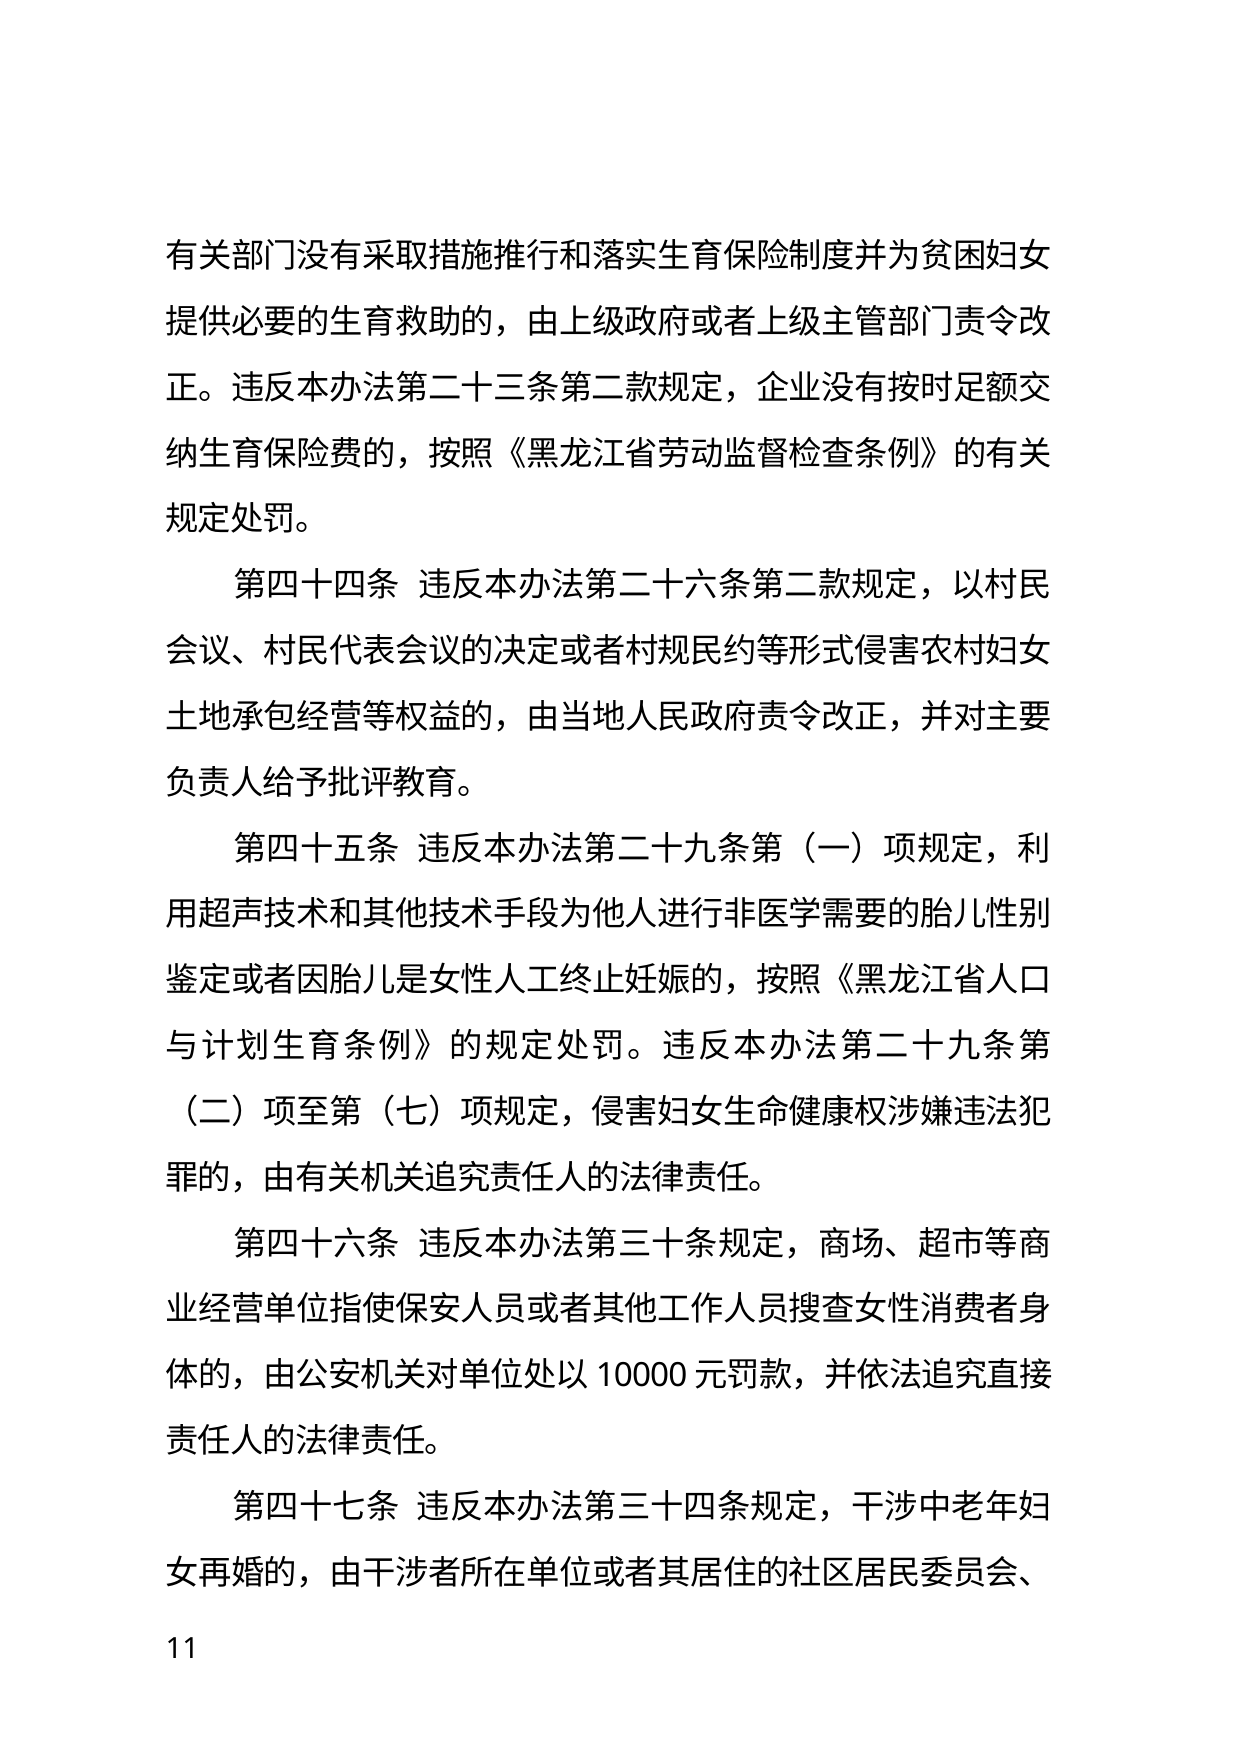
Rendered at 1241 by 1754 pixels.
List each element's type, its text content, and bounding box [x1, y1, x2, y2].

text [165, 220, 1052, 549]
text 第四十五条 违反本办法第二十九条第（一）项规定，利用超声技术和其他技术手段为他人进行非医学需要的胎儿性别鉴定或者因胎儿是女性人工终止妊娠的，按照《黑龙江省人口与计划生育条例》的规定处罚。违反本办法第二十九条第（二）项至第（七）项规定，侵害妇女生命健康权涉嫌违法犯罪的，由有关机关追究责任人的法律责任。 [165, 812, 1052, 1207]
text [165, 1471, 1052, 1602]
text 第四十六条 违反本办法第三十条规定，商场、超市等商业经营单位指使保安人员或者其他工作人员搜查女性消费者身体的，由公安机关对单位处以10000元罚款，并依法追究直接责任人的法律责任。 [165, 1207, 1052, 1471]
text 第四十四条 违反本办法第二十六条第二款规定，以村民会议、村民代表会议的决定或者村规民约等形式侵害农村妇女土地承包经营等权益的，由当地人民政府责令改正，并对主要负责人给予批评教育。 [165, 549, 1052, 812]
